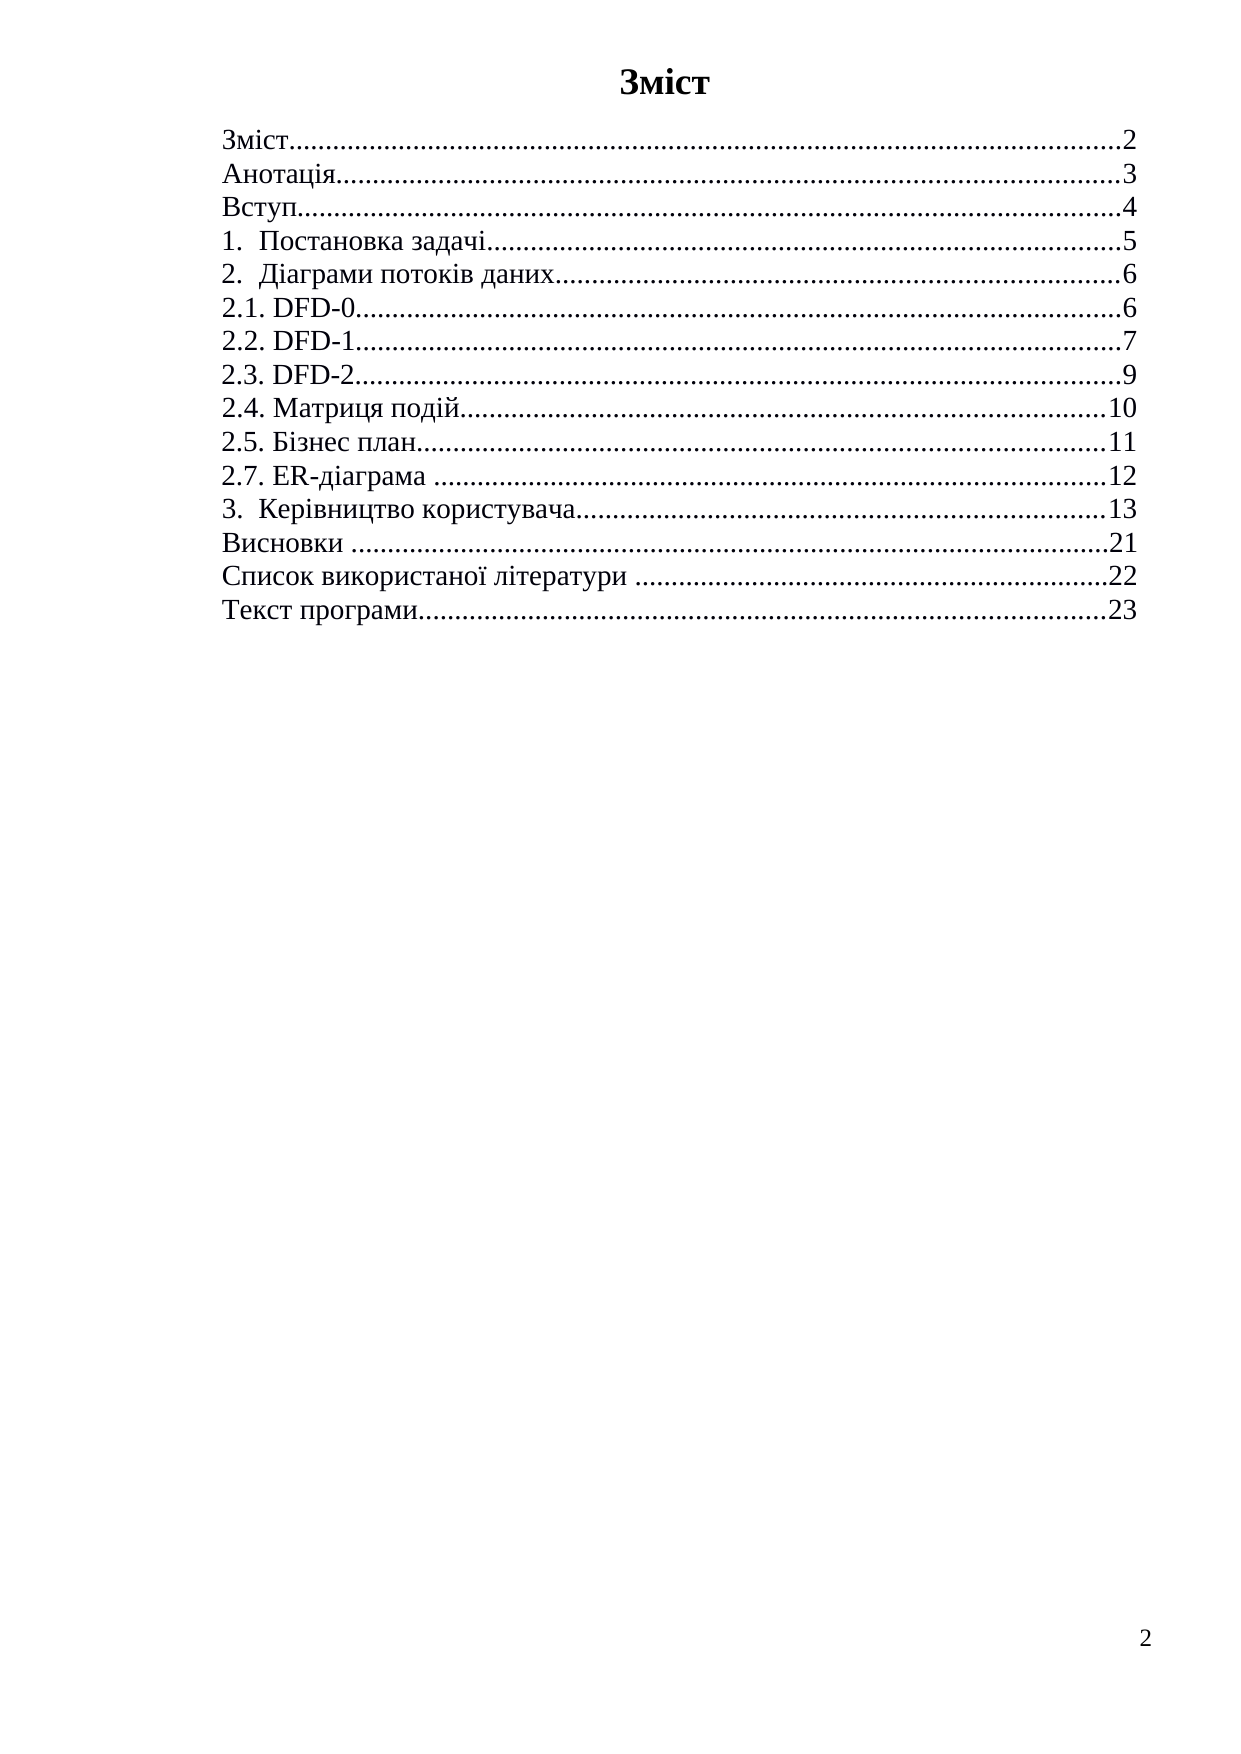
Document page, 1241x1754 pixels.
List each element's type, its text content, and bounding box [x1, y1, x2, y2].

text 2.7. ER-діаграма ... 12 [221, 458, 1152, 491]
text Зміст 2 [177, 122, 1152, 156]
text 2.1. DFD-0 6 [177, 290, 1152, 323]
text Список використаної літератури .................................................................22 [177, 558, 1152, 592]
text 2.5. Бізнес план 11 [221, 424, 1152, 458]
text 3. Керівництво користувача 13 [177, 491, 1152, 525]
list Постановка задачі 5 [221, 223, 1152, 256]
text Зміст [177, 59, 1152, 102]
text 2.4. Матриця подій 10 [177, 391, 1152, 424]
text 2.2. DFD-1 7 [177, 323, 1152, 357]
text Анотація 3 [177, 156, 1152, 189]
text Вступ 4 [177, 189, 1152, 223]
text Текст програми 23 [221, 592, 1152, 625]
list Діаграми потоків даних 6 [221, 256, 1152, 290]
text Висновки ........................................................................................................21 [177, 525, 1152, 558]
text 2.3. DFD-2 9 [221, 357, 1152, 391]
